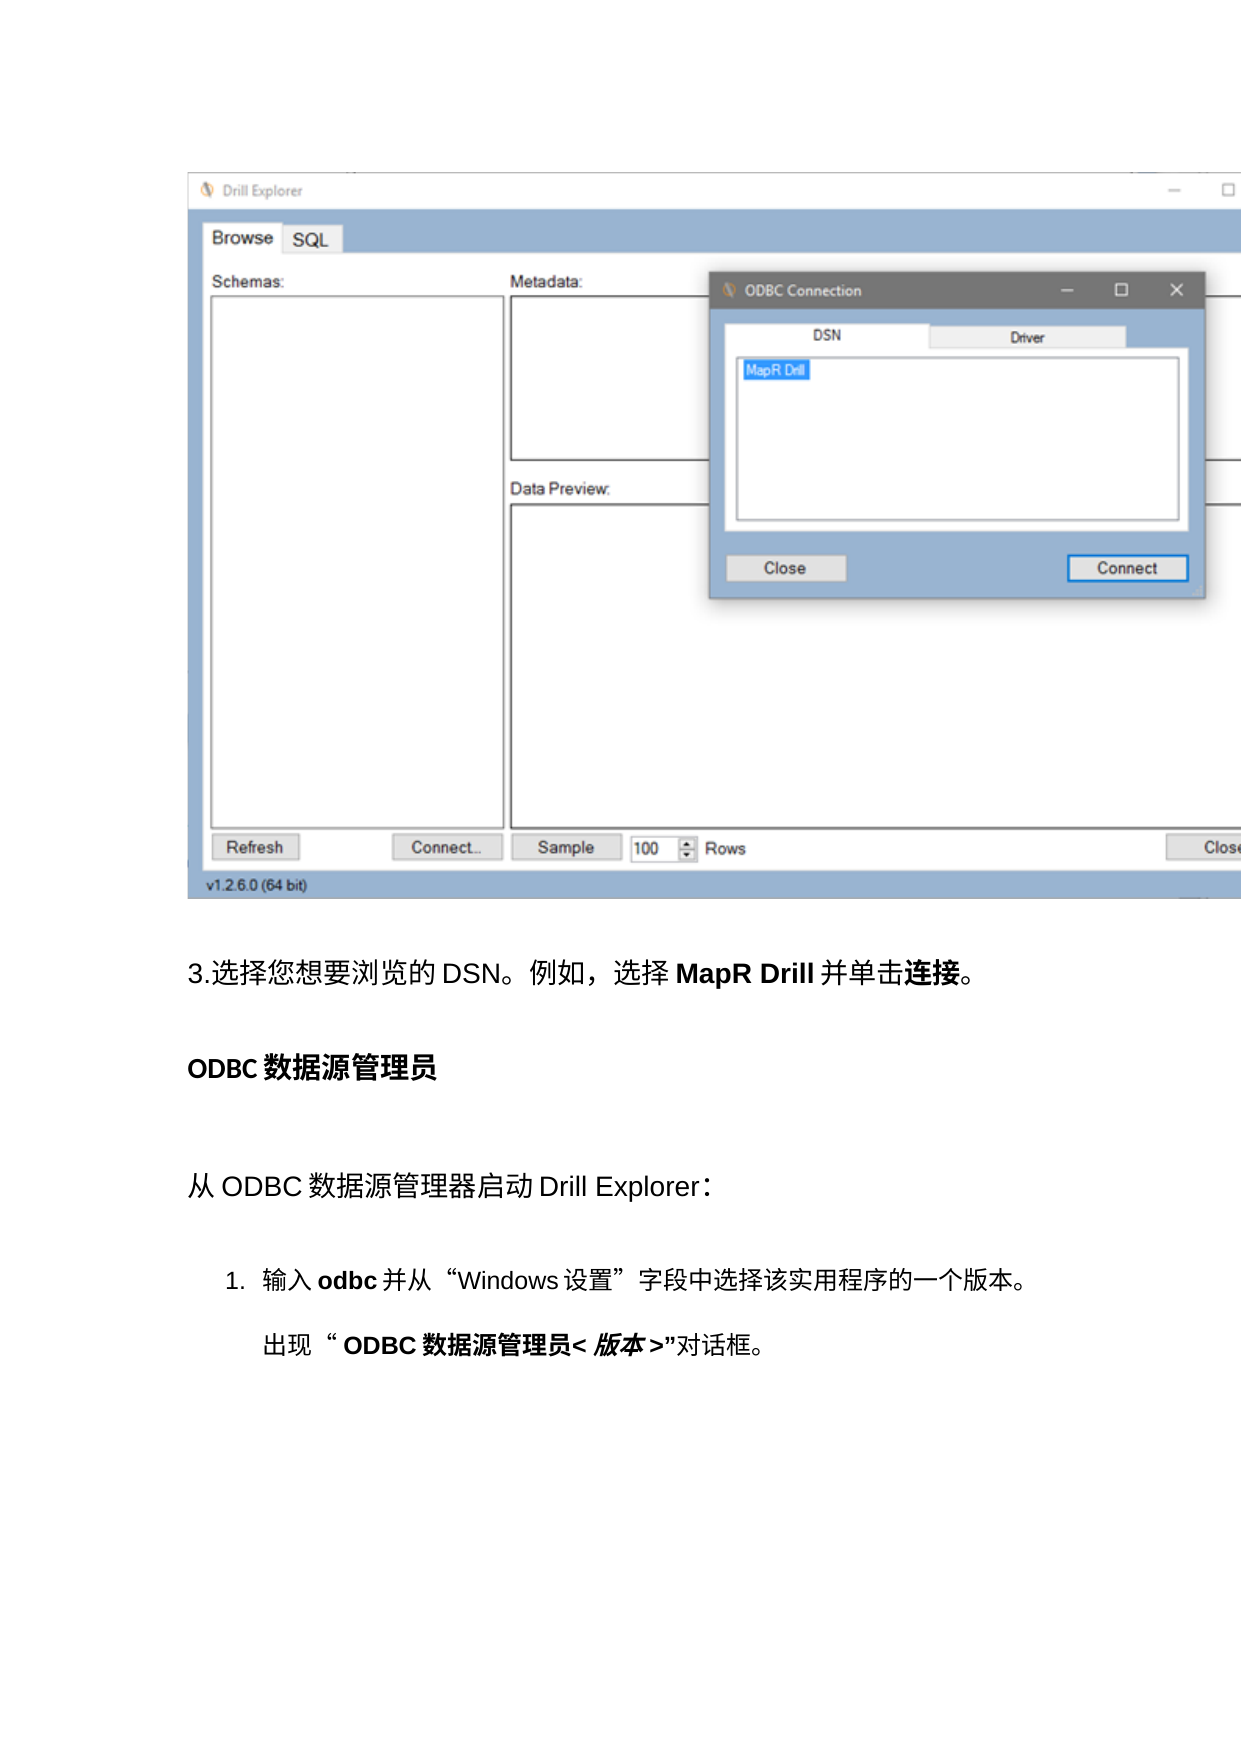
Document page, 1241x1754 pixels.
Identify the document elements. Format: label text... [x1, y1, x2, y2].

text 从ODBC数据源管理器启动Drill Explorer： [187, 1152, 1053, 1217]
list 输入odbc并从“Windows设置”字段中选择该实用程序的一个版本。出现“ ODBC数据源管理员< 版本 >”对话框。 [225, 1246, 1053, 1376]
text 3.选择您想要浏览的DSN。例如，选择MapR Drill并单击连接。 [187, 939, 1053, 1004]
subtitle ODBC数据源管理员 [187, 1033, 1053, 1098]
picture [187, 172, 1241, 899]
